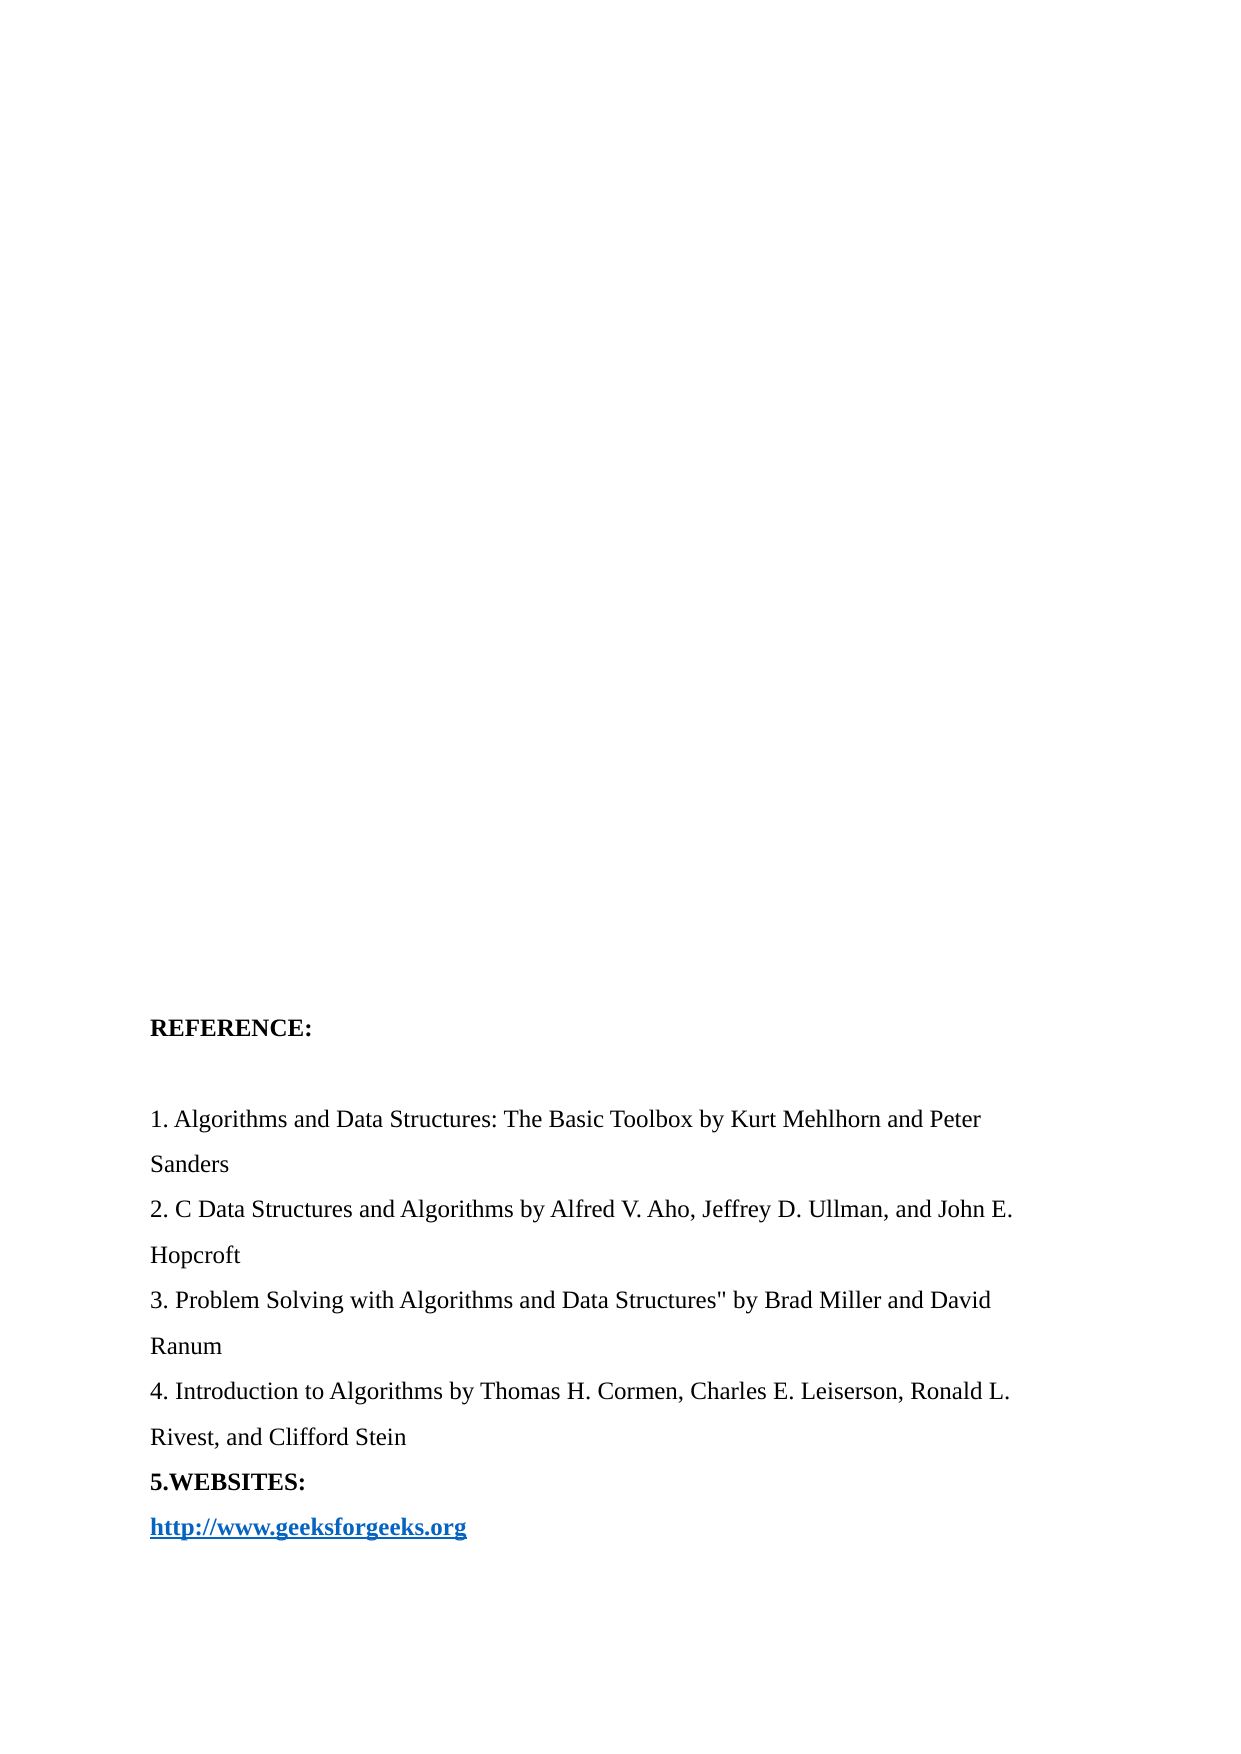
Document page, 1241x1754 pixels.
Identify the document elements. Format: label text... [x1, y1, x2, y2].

text 4. Introduction to Algorithms by Thomas H. Cormen, Charles E. Leiserson, Ronald L. [150, 1376, 1090, 1405]
text REFERENCE: [150, 1013, 1090, 1042]
text Sanders [150, 1149, 1090, 1178]
text Hopcroft [150, 1240, 1090, 1269]
text 3. Problem Solving with Algorithms and Data Structures" by Brad Miller and David [150, 1285, 1090, 1314]
text 5.WEBSITES: [150, 1467, 1090, 1496]
text Rivest, and Clifford Stein [150, 1422, 1090, 1450]
text Ranum [150, 1331, 1090, 1359]
text 1. Algorithms and Data Structures: The Basic Toolbox by Kurt Mehlhorn and Peter [150, 1104, 1090, 1132]
text http://www.geeksforgeeks.org [150, 1512, 1090, 1541]
text 2. C Data Structures and Algorithms by Alfred V. Aho, Jeffrey D. Ullman, and John E. [150, 1194, 1090, 1223]
